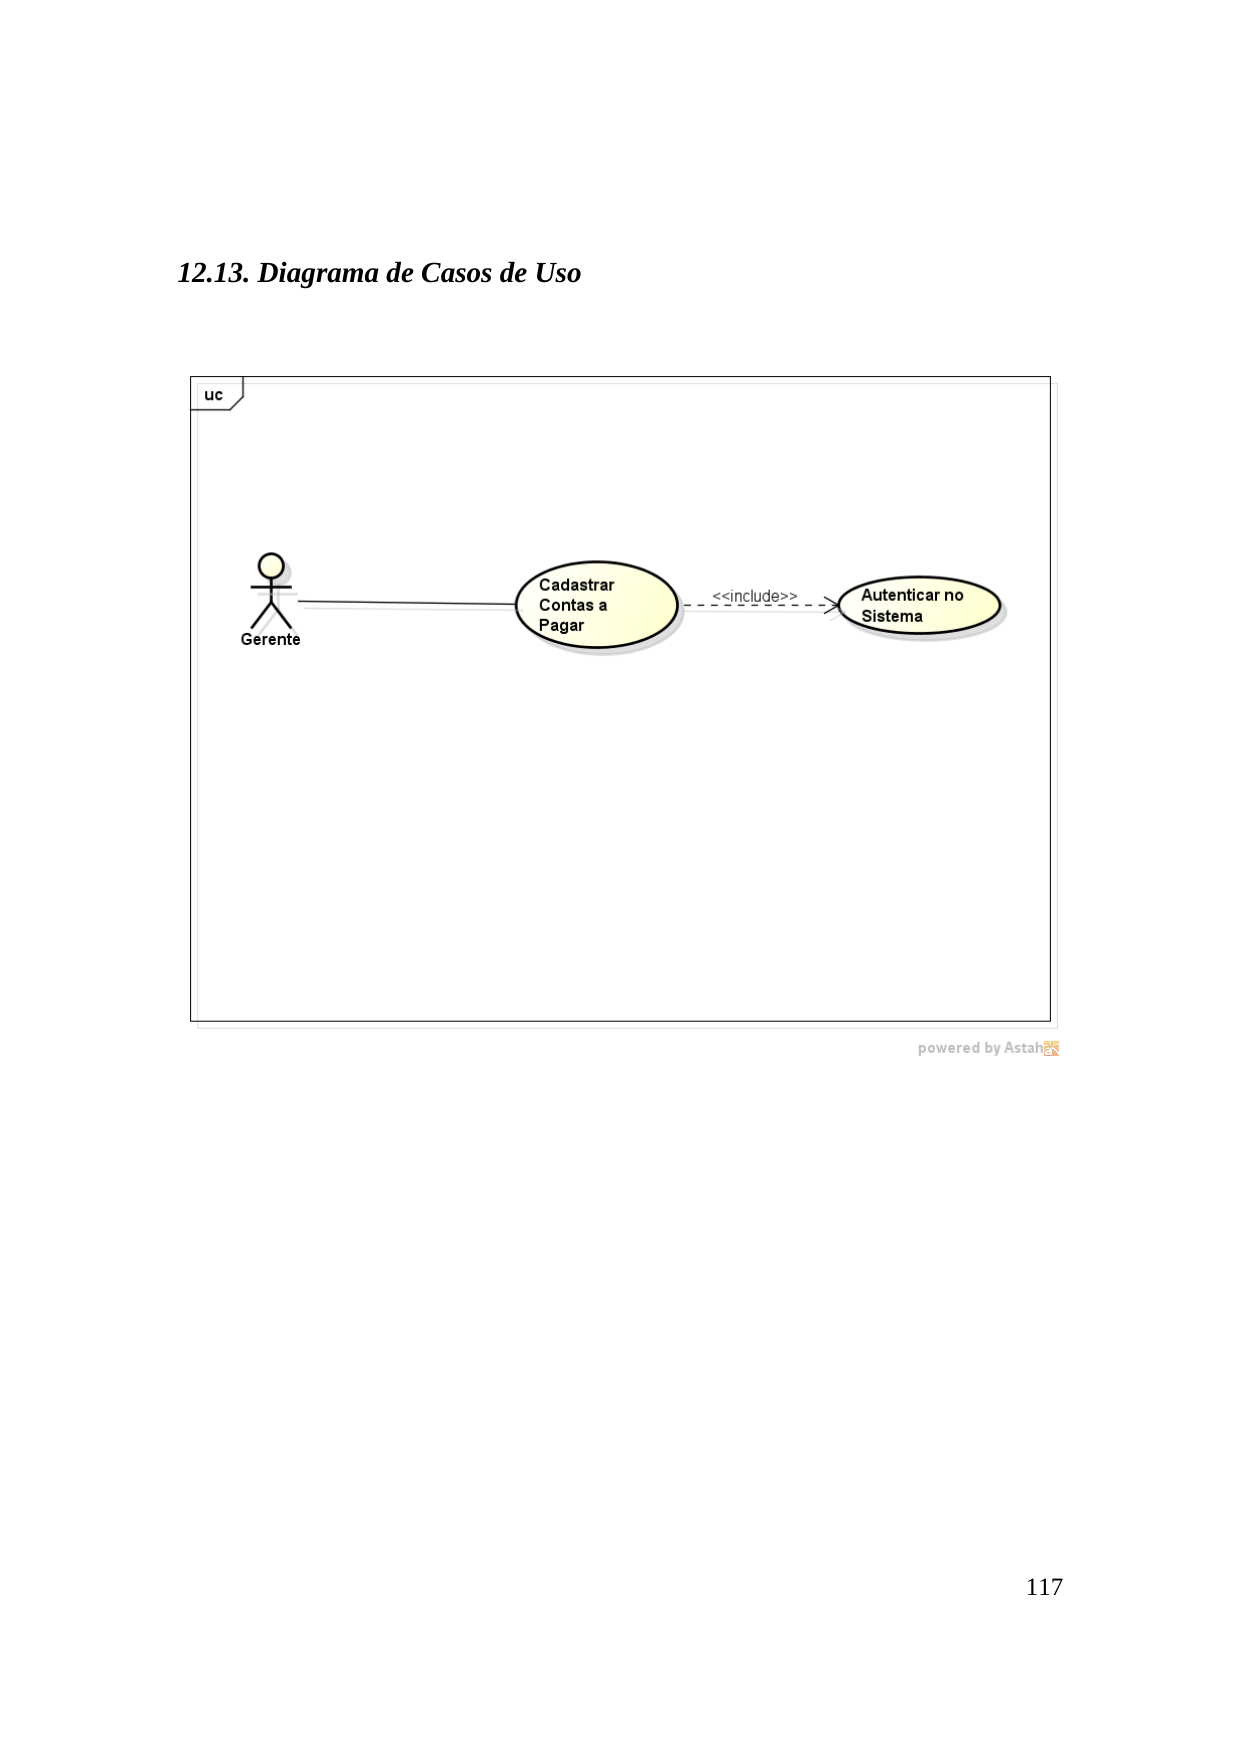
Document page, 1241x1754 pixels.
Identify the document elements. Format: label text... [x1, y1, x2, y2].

picture [177, 363, 1063, 1061]
text 12.13. Diagrama de Casos de Uso [177, 255, 1063, 288]
